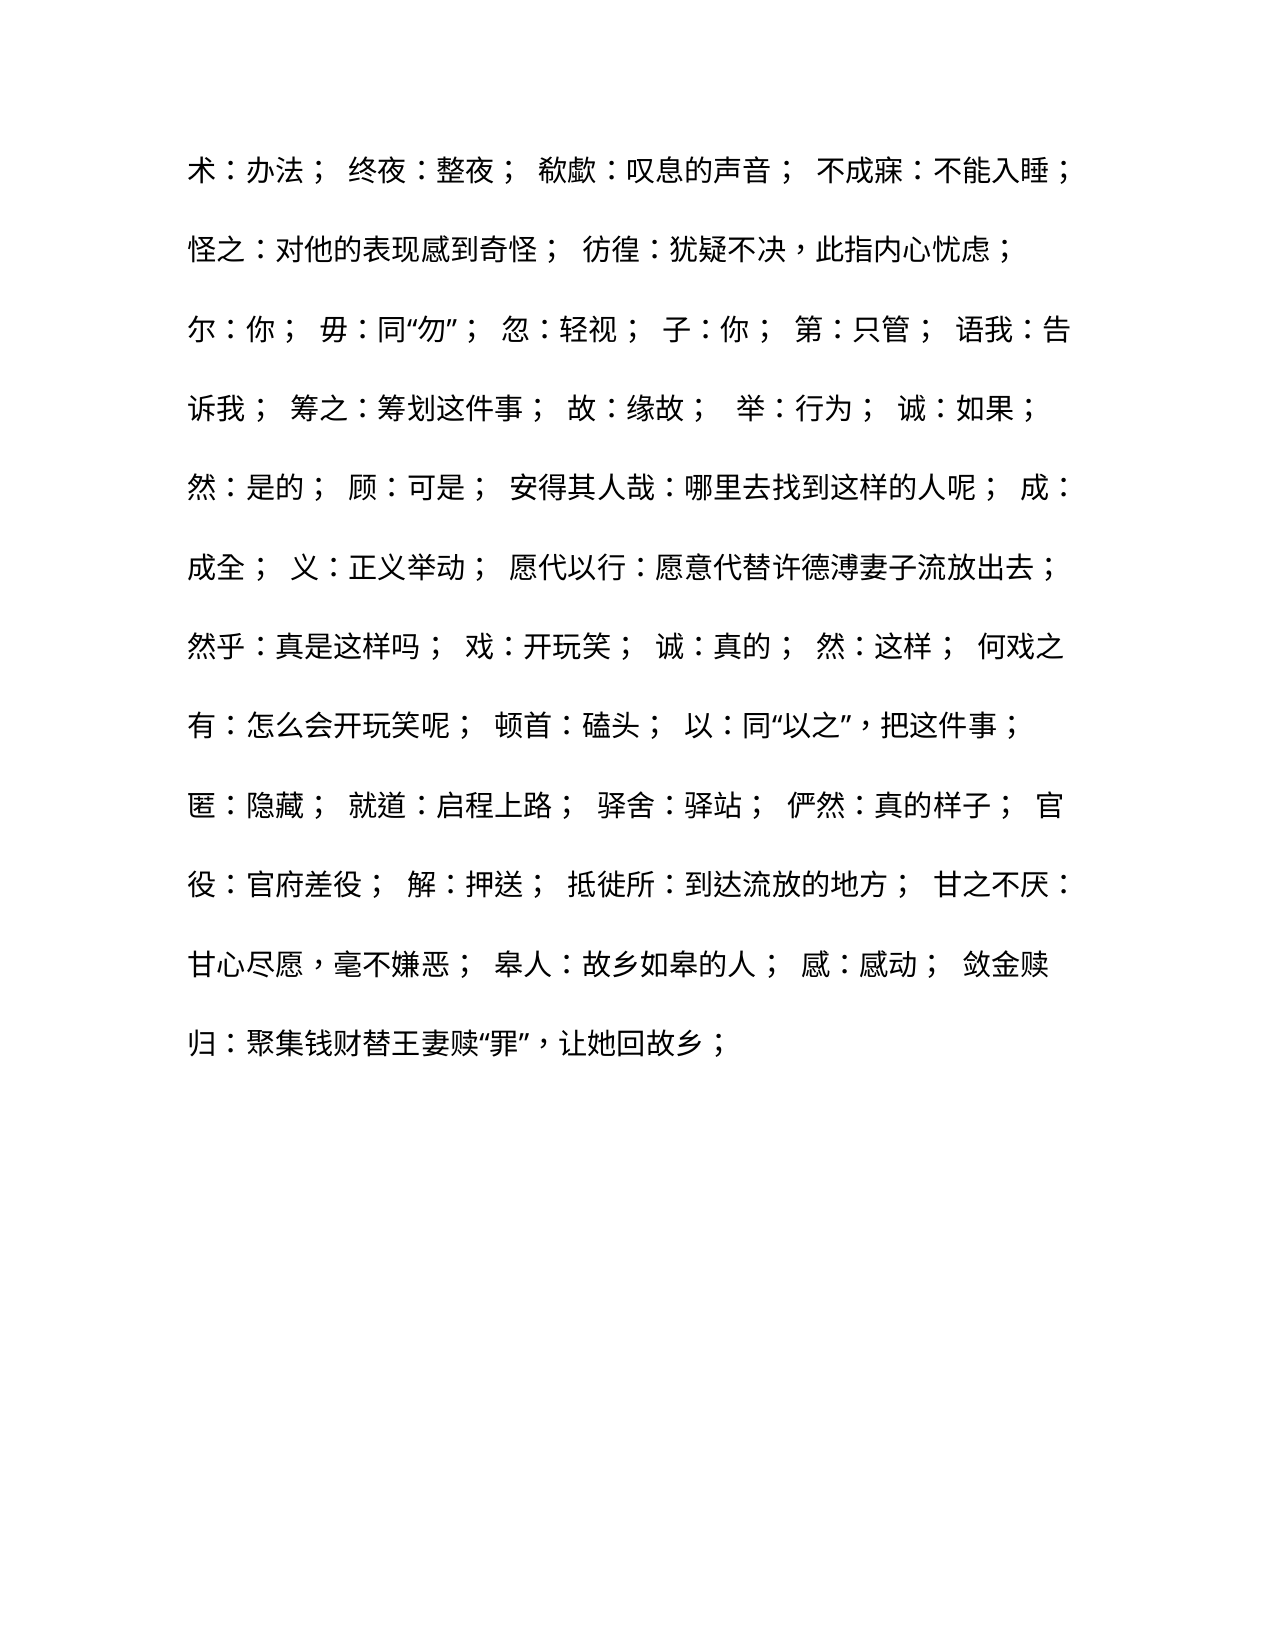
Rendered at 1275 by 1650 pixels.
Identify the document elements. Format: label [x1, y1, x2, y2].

text [187, 150, 1087, 1116]
